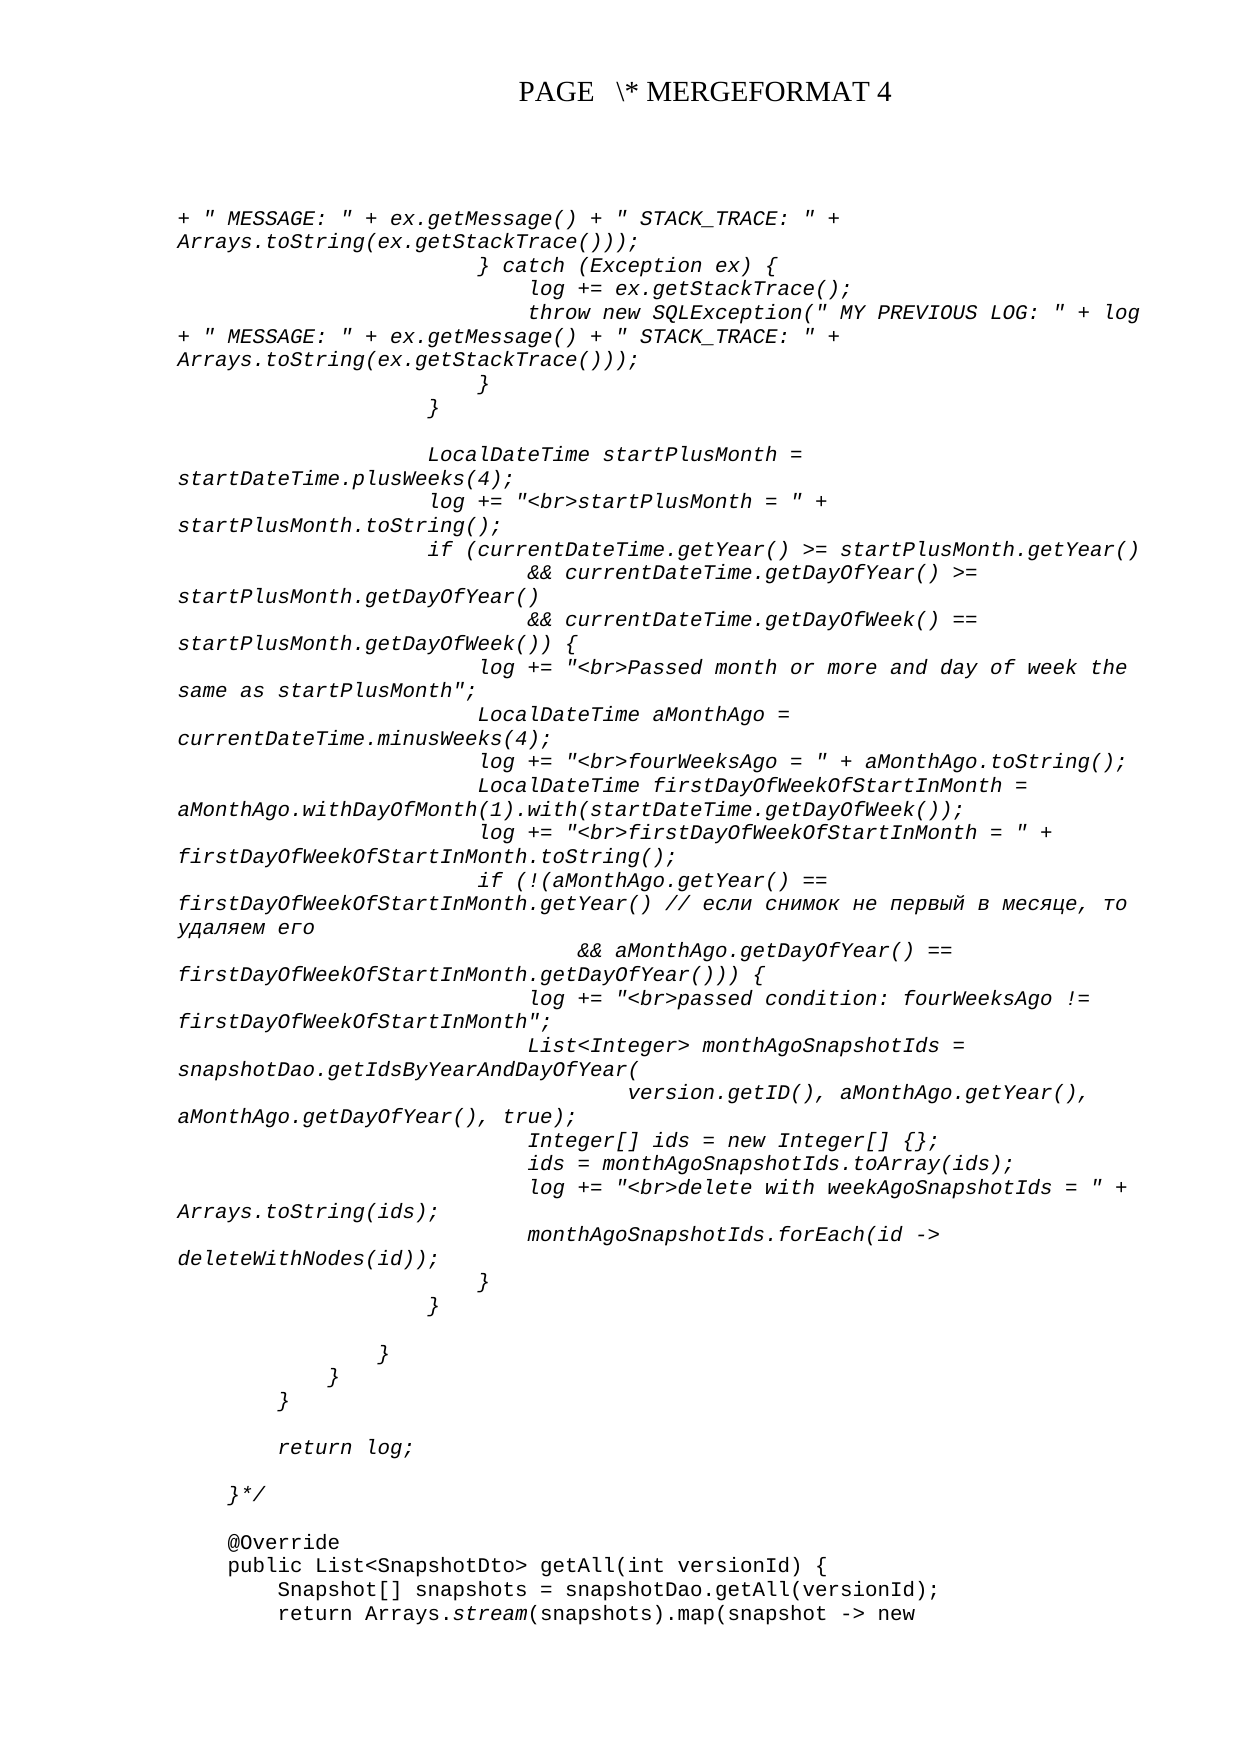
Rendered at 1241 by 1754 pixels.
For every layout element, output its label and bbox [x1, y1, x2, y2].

text [177, 207, 1152, 1626]
